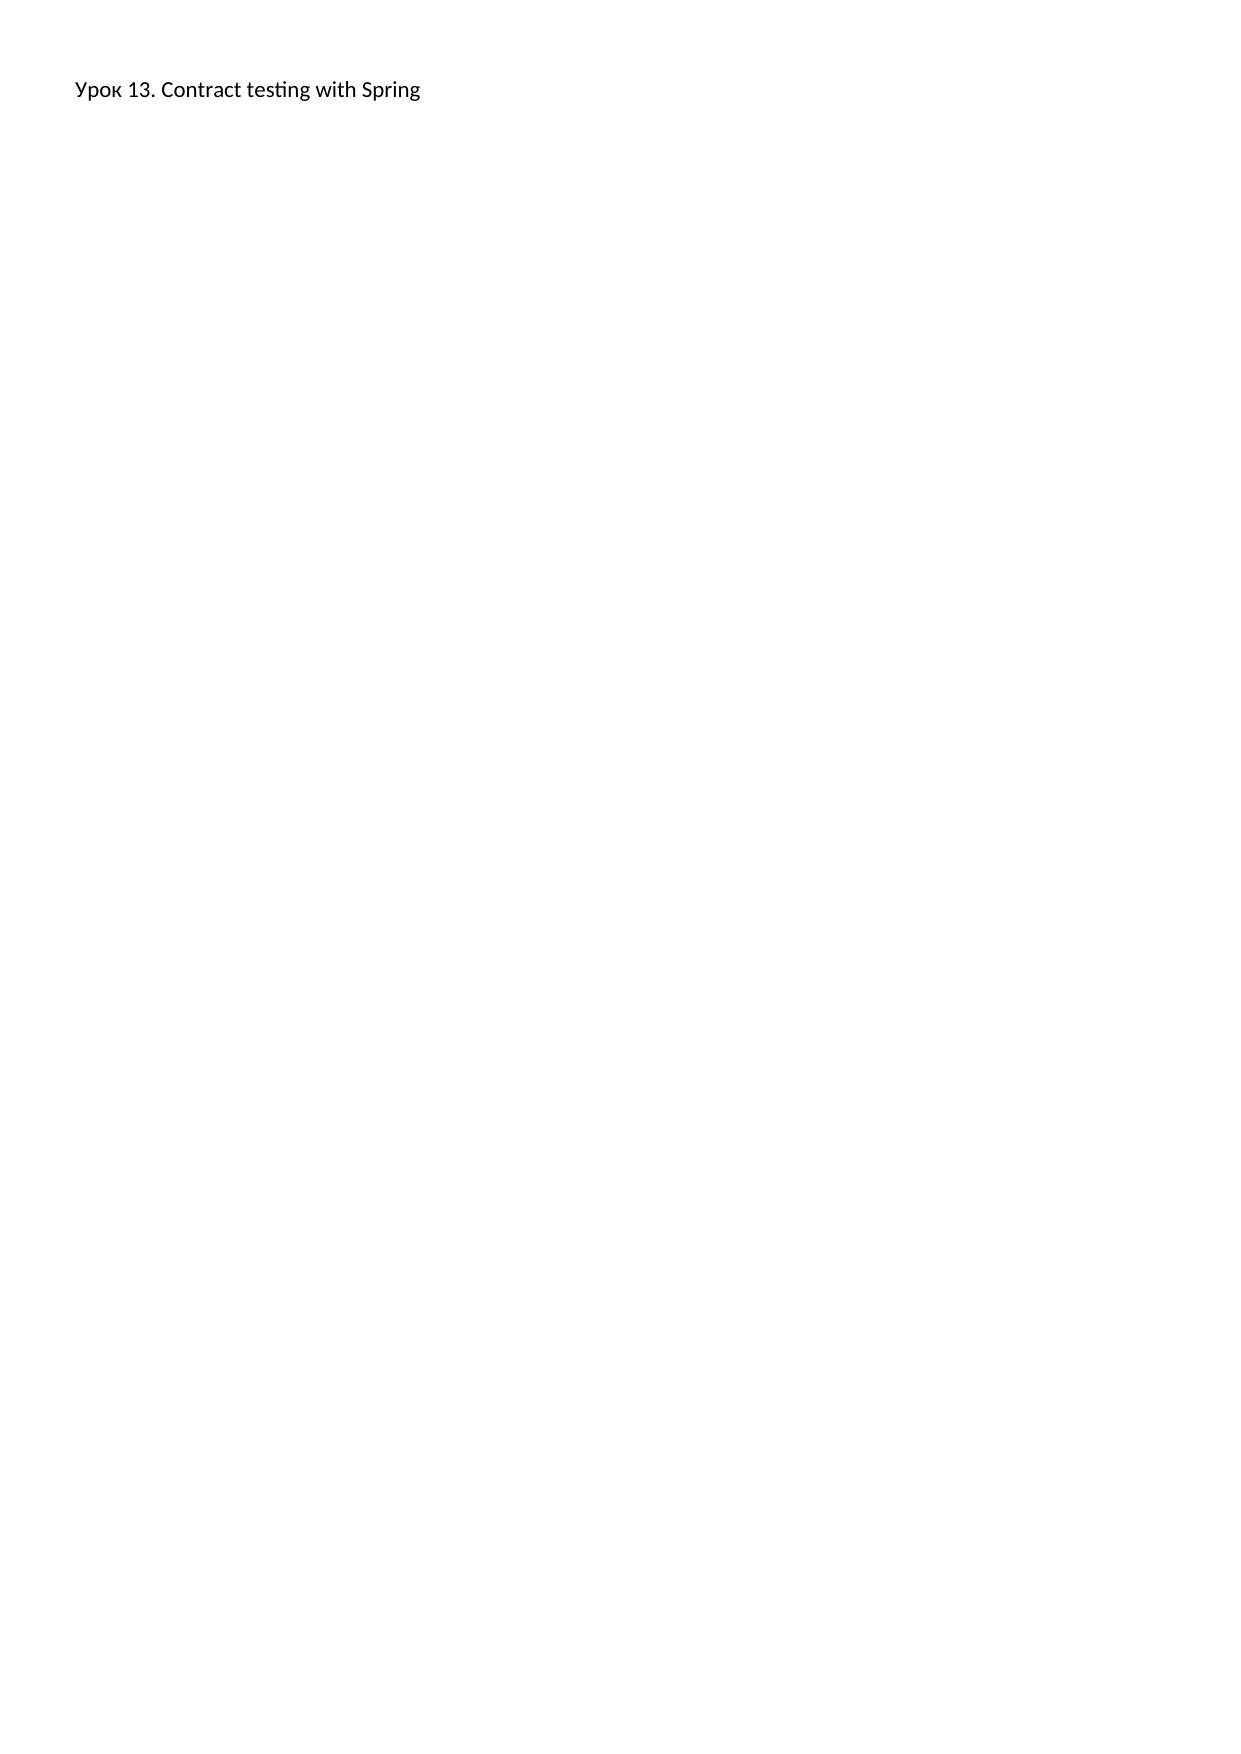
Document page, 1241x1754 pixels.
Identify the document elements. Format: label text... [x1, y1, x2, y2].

text Урок 13. Contract testing with Spring [75, 75, 1165, 103]
